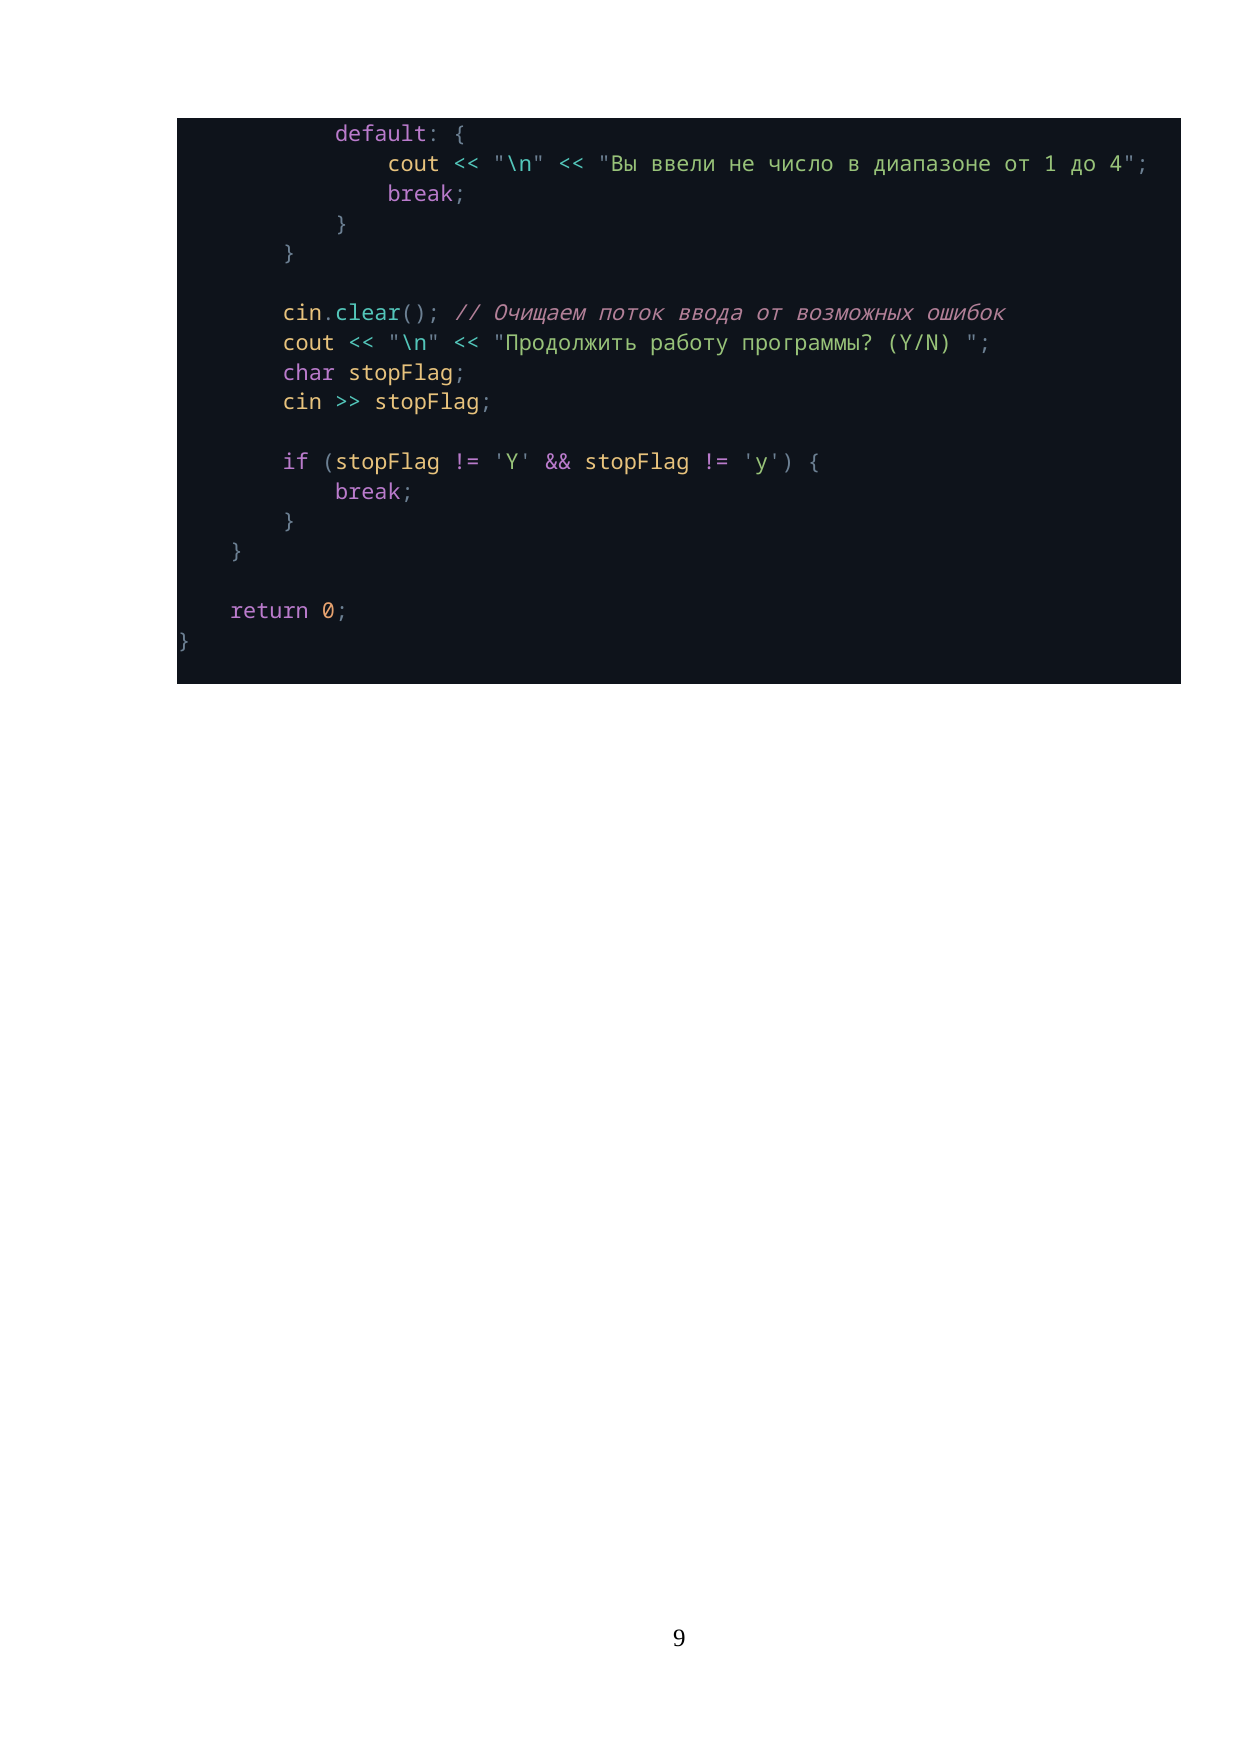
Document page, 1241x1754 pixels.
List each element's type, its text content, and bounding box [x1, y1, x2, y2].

text char stopFlag; [177, 356, 1181, 386]
text } [177, 237, 1181, 267]
text } [177, 535, 1181, 565]
text cin.clear(); // Очищаем поток ввода от возможных ошибок [177, 297, 1181, 327]
text default: { [177, 118, 1181, 148]
text cout << "\n" << "Продолжить работу программы? (Y/N) "; [177, 327, 1181, 356]
text } [177, 624, 1181, 654]
text break; [177, 476, 1181, 505]
text } [177, 505, 1181, 535]
text cin >> stopFlag; [177, 386, 1181, 416]
text break; [177, 178, 1181, 207]
text if (stopFlag != 'Y' && stopFlag != 'y') { [177, 446, 1181, 476]
text return 0; [177, 595, 1181, 624]
text cout << "\n" << "Вы ввели не число в диапазоне от 1 до 4"; [177, 148, 1181, 178]
text } [177, 207, 1181, 237]
